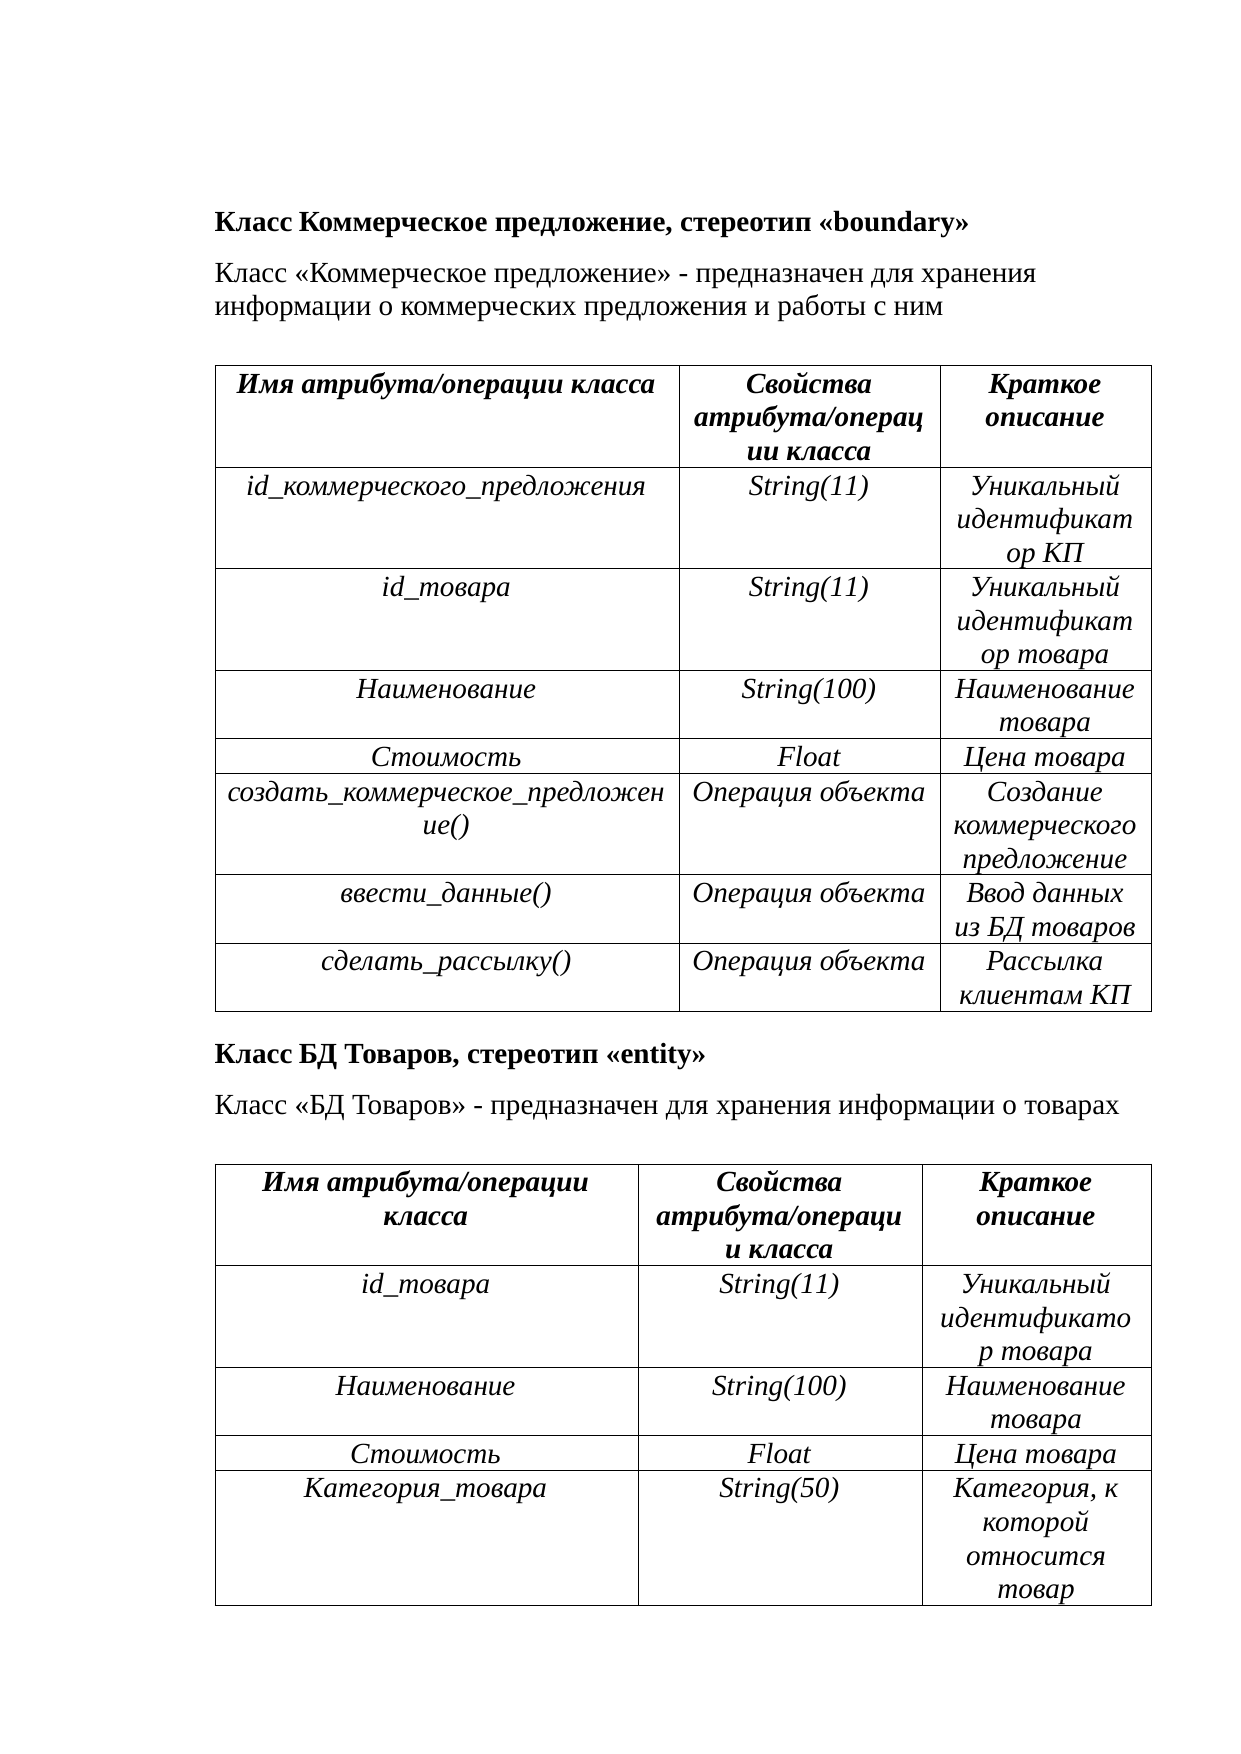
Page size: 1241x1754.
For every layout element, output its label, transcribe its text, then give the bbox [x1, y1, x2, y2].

table_cell Наименование [216, 671, 679, 738]
table_cell Float [680, 739, 940, 773]
table_cell String(11) [680, 569, 940, 670]
table_cell Цена товара [941, 739, 1151, 773]
table_header Свойства атрибута/операции класса [680, 366, 940, 467]
table_cell Уникальный идентификатор КП [941, 468, 1151, 568]
table_cell Операция объекта [680, 944, 940, 1011]
table_cell Категория, к которой относится товар [923, 1471, 1151, 1605]
table_cell String(11) [639, 1266, 922, 1367]
table_cell Создание коммерческого предложение [941, 774, 1151, 874]
table_cell Цена товара [923, 1436, 1151, 1469]
table_cell String(100) [639, 1368, 922, 1435]
table_header Свойства атрибута/операции класса [639, 1165, 922, 1265]
table_cell Стоимость [216, 1436, 638, 1469]
table_cell сделать_рассылку() [216, 944, 679, 1011]
table_header Краткое описание [941, 366, 1151, 467]
table_cell Наименование товара [941, 671, 1151, 738]
table_cell Категория_товара [216, 1471, 638, 1605]
table_cell Наименование товара [923, 1368, 1151, 1435]
table_cell String(100) [680, 671, 940, 738]
table_cell Уникальный идентификатор товара [941, 569, 1151, 670]
table_cell Операция объекта [680, 774, 940, 874]
table_cell Уникальный идентификатор товара [923, 1266, 1151, 1367]
table_header Имя атрибута/операции класса [216, 1165, 638, 1265]
table_cell ввести_данные() [216, 875, 679, 942]
table_cell String(11) [680, 468, 940, 568]
table_cell Наименование [216, 1368, 638, 1435]
table_cell Float [639, 1436, 922, 1469]
table_cell id_товара [216, 569, 679, 670]
table_cell id_коммерческого_предложения [216, 468, 679, 568]
table_cell String(50) [639, 1471, 922, 1605]
table_cell создать_коммерческое_предложение() [216, 774, 679, 874]
text Класс «БД Товаров» - предназначен для хранения информации о товарах [214, 1087, 1152, 1120]
table_cell id_товара [216, 1266, 638, 1367]
table_cell Ввод данных из БД товаров [941, 875, 1151, 942]
table_cell Рассылка клиентам КП [941, 944, 1151, 1011]
text Класс Коммерческое предложение, стереотип «boundary» [214, 204, 1152, 238]
table_cell Стоимость [216, 739, 679, 773]
table_header Имя атрибута/операции класса [216, 366, 679, 467]
table_header Краткое описание [923, 1165, 1151, 1265]
table_cell Операция объекта [680, 875, 940, 942]
text Класс «Коммерческое предложение» - предназначен для хранения информации о коммерческих предложения и работы с ним [214, 255, 1152, 322]
text Класс БД Товаров, стереотип «entity» [214, 1037, 1152, 1070]
